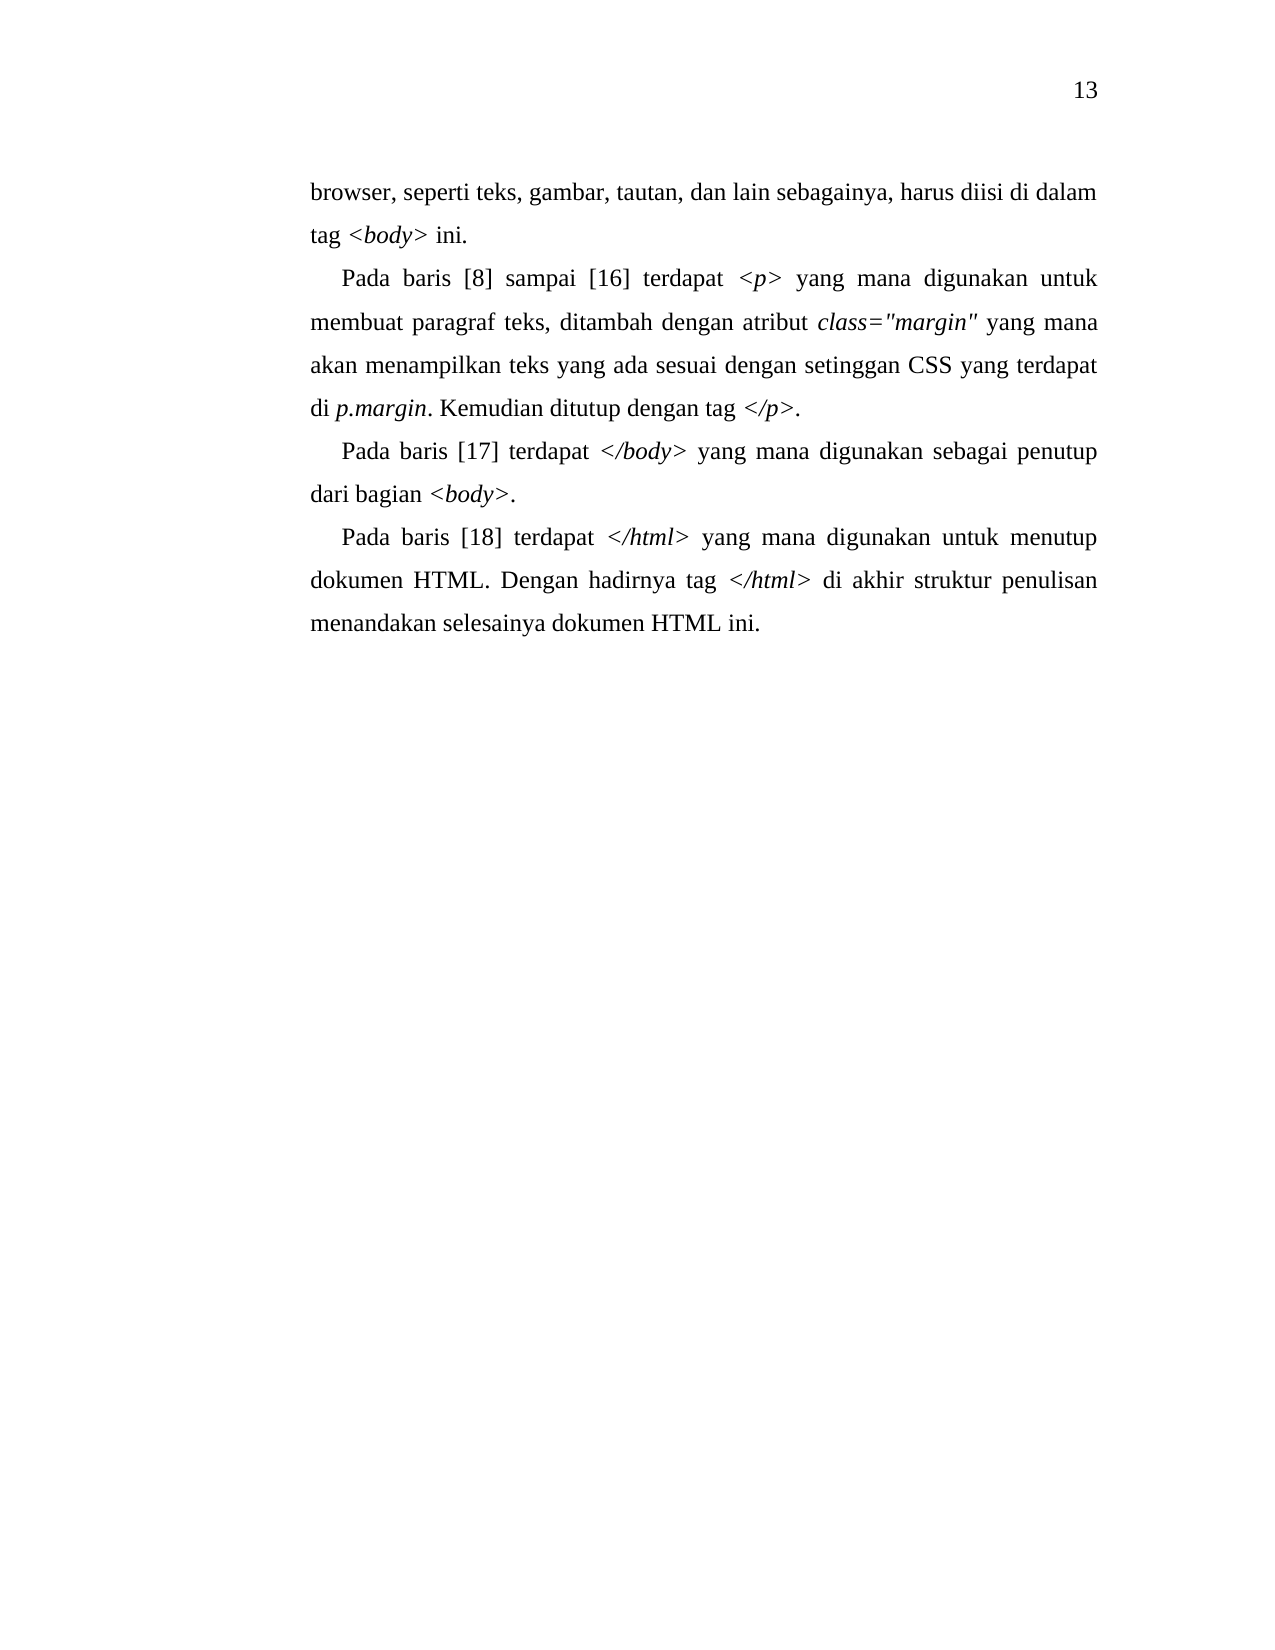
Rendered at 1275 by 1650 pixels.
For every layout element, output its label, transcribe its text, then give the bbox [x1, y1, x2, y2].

text Pada baris [17] terdapat </body> yang mana digunakan sebagai penutup dari bagian <body>. [310, 436, 1098, 508]
text Pada baris [18] terdapat </html> yang mana digunakan untuk menutup dokumen HTML. Dengan hadirnya tag </html> di akhir struktur penulisan menandakan selesainya dokumen HTML ini. [310, 522, 1098, 637]
text Pada baris [8] sampai [16] terdapat <p> yang mana digunakan untuk membuat paragraf teks, ditambah dengan atribut class="margin" yang mana akan menampilkan teks yang ada sesuai dengan setinggan CSS yang terdapat di p.margin. Kemudian ditutup dengan tag </p>. [310, 263, 1098, 422]
